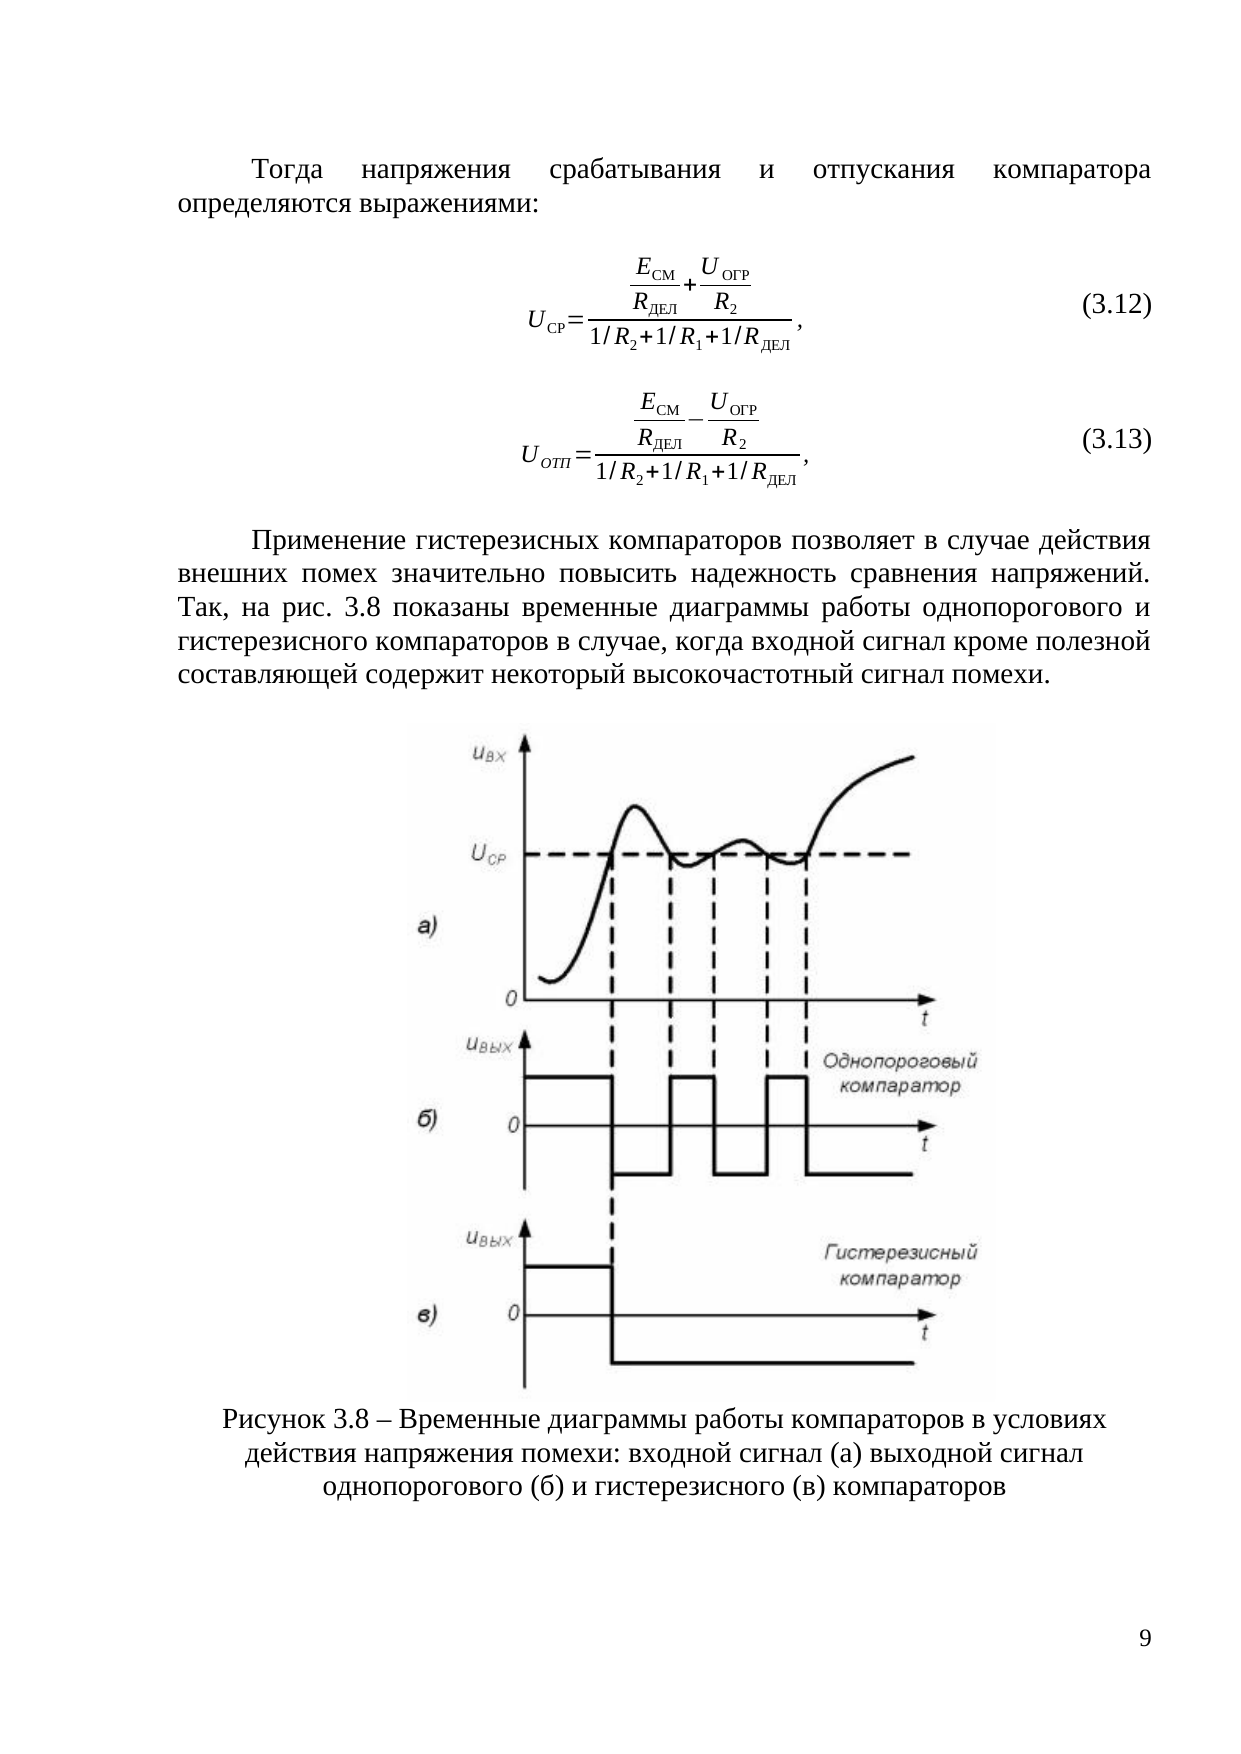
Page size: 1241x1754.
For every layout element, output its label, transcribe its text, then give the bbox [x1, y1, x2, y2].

text Рисунок 3.8 – Временные диаграммы работы компараторов в условиях действия напряжения помехи: входной сигнал (а) выходной сигнал однопорогового (б) и гистерезисного (в) компараторов [177, 1401, 1152, 1502]
text (3.12) [177, 252, 1152, 354]
text Применение гистерезисных компараторов позволяет в случае действия внешних помех значительно повысить надежность сравнения напряжений. Так, на рис. 3.8 показаны временные диаграммы работы однопорогового и гистерезисного компараторов в случае, когда входной сигнал кроме полезной составляющей содержит некоторый высокочастотный сигнал помехи. [177, 522, 1152, 690]
text Тогда напряжения срабатывания и отпускания компаратора определяются выражениями: [177, 152, 1152, 219]
text (3.13) [177, 387, 1152, 488]
picture [406, 723, 996, 1402]
